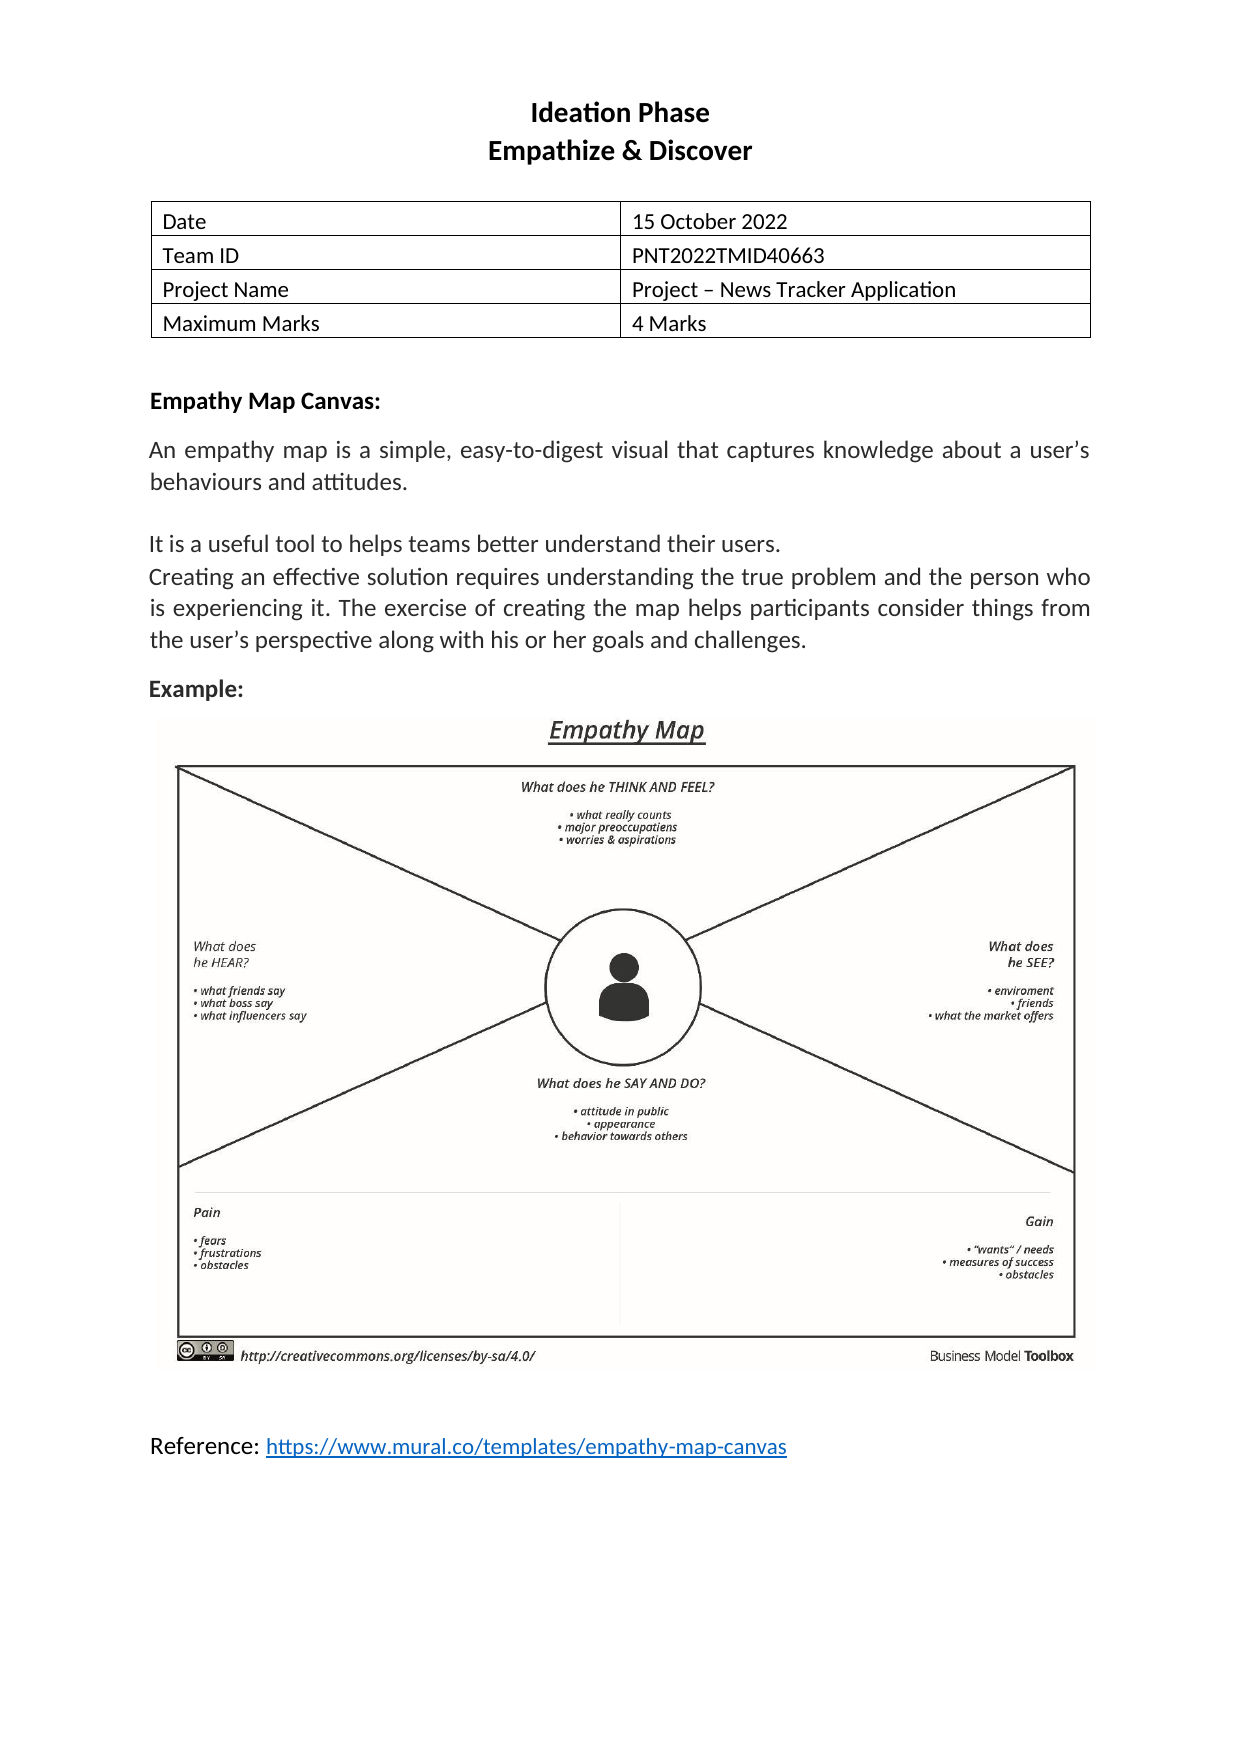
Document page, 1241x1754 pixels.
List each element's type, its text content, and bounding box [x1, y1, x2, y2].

table_cell 4 Marks [621, 304, 1090, 337]
table_header 15 October 2022 [621, 202, 1090, 235]
text It is a useful tool to helps teams better understand their users. [148, 529, 1092, 559]
text An empathy map is a simple, easy-to-digest visual that captures knowledge about a user’s behaviours and attitudes. [148, 434, 1092, 497]
table_cell Maximum Marks [152, 304, 620, 337]
picture [156, 717, 1097, 1370]
table_cell PNT2022TMID40663 [621, 236, 1090, 269]
table_cell Project – News Tracker Application [621, 270, 1090, 303]
table_cell Team ID [152, 236, 620, 269]
text Empathize & Discover [150, 132, 1090, 168]
text Creating an effective solution requires understanding the true problem and the person who is experiencing it. The exercise of creating the map helps participants consider things from the user’s perspective along with his or her goals and challenges. [148, 561, 1092, 655]
text Example: [148, 673, 1096, 704]
table_header Date [152, 202, 620, 235]
text Empathy Map Canvas: [150, 385, 1096, 415]
text Reference: https://www.mural.co/templates/empathy-map-canvas [150, 1430, 1096, 1461]
table_cell Project Name [152, 270, 620, 303]
text Ideation Phase [150, 94, 1090, 129]
